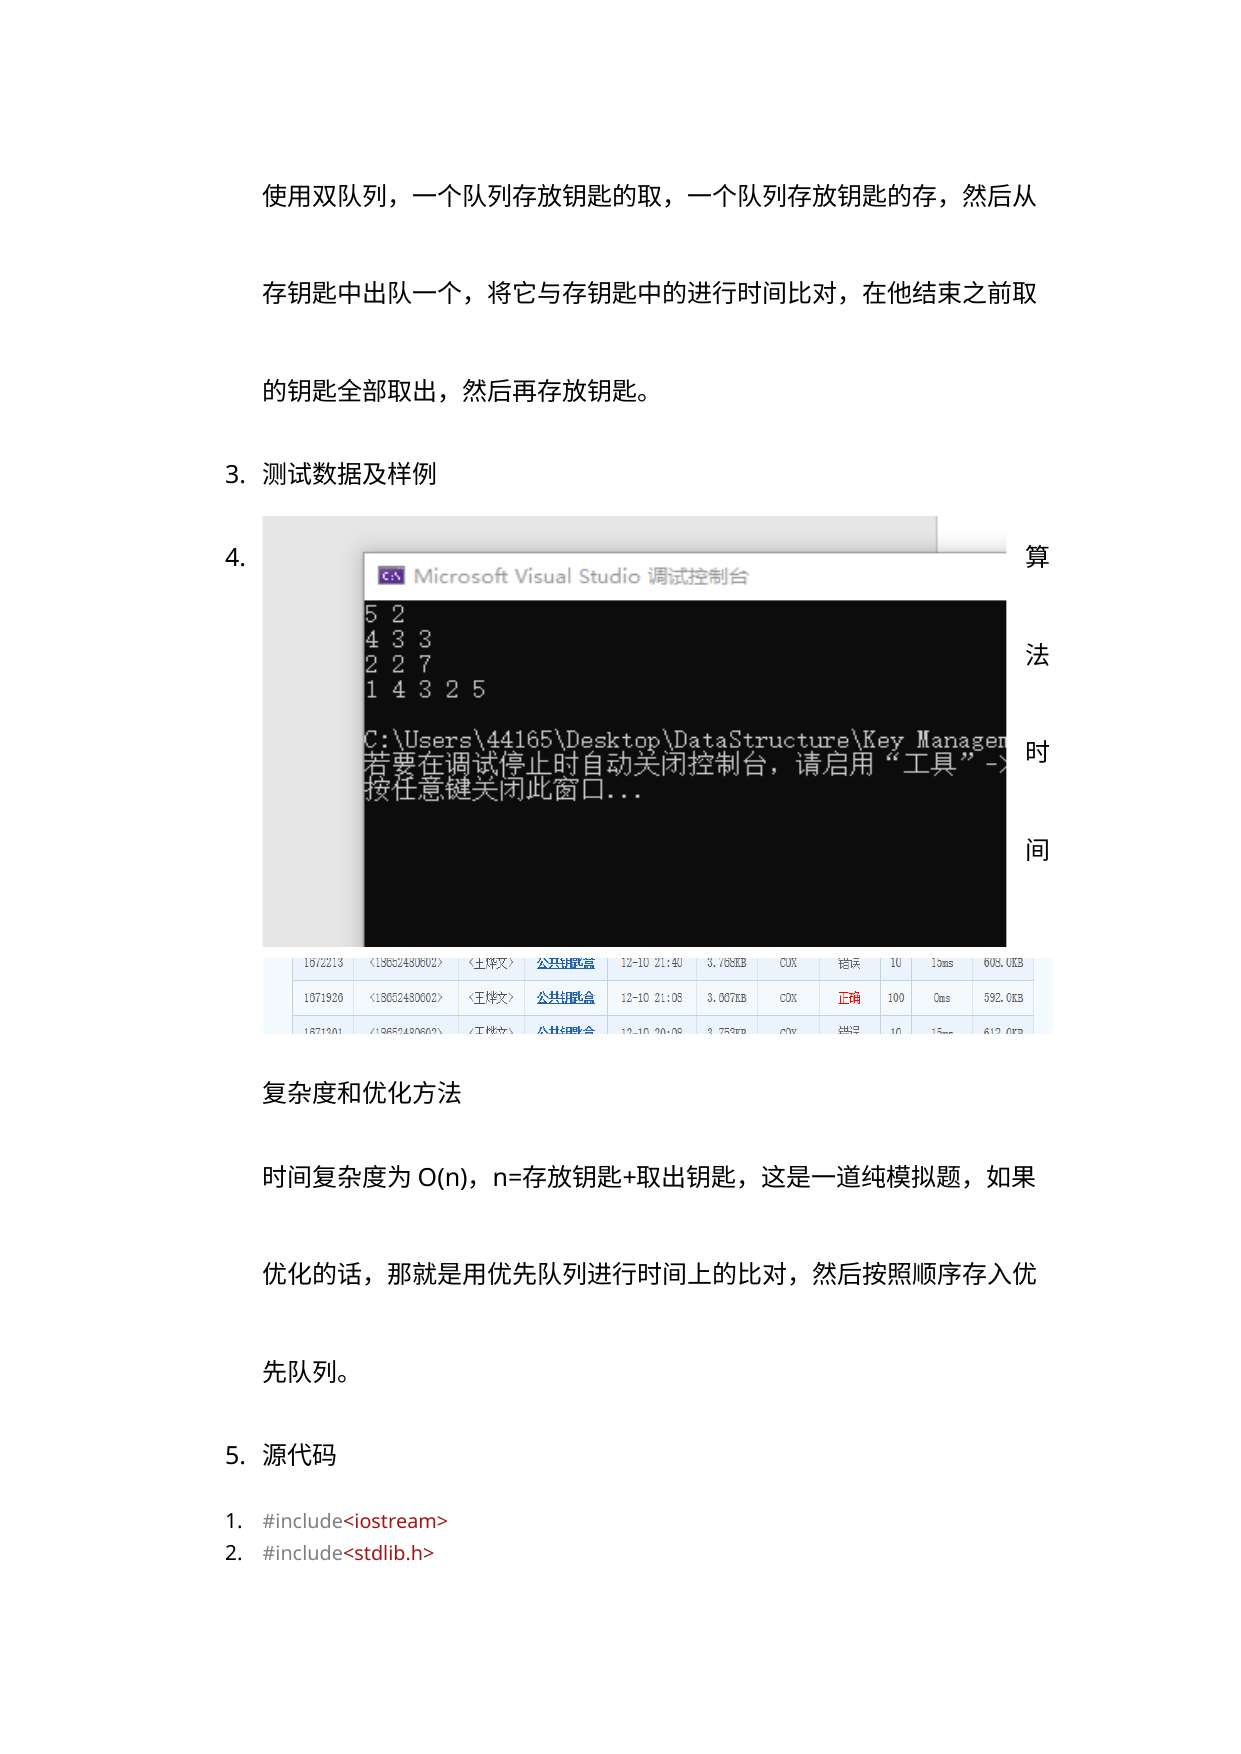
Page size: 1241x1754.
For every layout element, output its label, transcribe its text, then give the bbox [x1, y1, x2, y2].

picture [263, 958, 1053, 1034]
picture [262, 516, 1007, 947]
list #include<stdlib.h> [225, 1536, 1053, 1569]
list 源代码 [225, 1421, 1053, 1486]
list 使用双队列，一个队列存放钥匙的取，一个队列存放钥匙的存，然后从存钥匙中出队一个，将它与存钥匙中的进行时间比对，在他结束之前取的钥匙全部取出，然后再存放钥匙。 [262, 162, 1053, 422]
list #include<iostream> [225, 1504, 1053, 1536]
list 测试数据及样例 [225, 440, 1053, 505]
list 时间复杂度为O(n)，n=存放钥匙+取出钥匙，这是一道纯模拟题，如果优化的话，那就是用优先队列进行时间上的比对，然后按照顺序存入优先队列。 [262, 1143, 1053, 1403]
